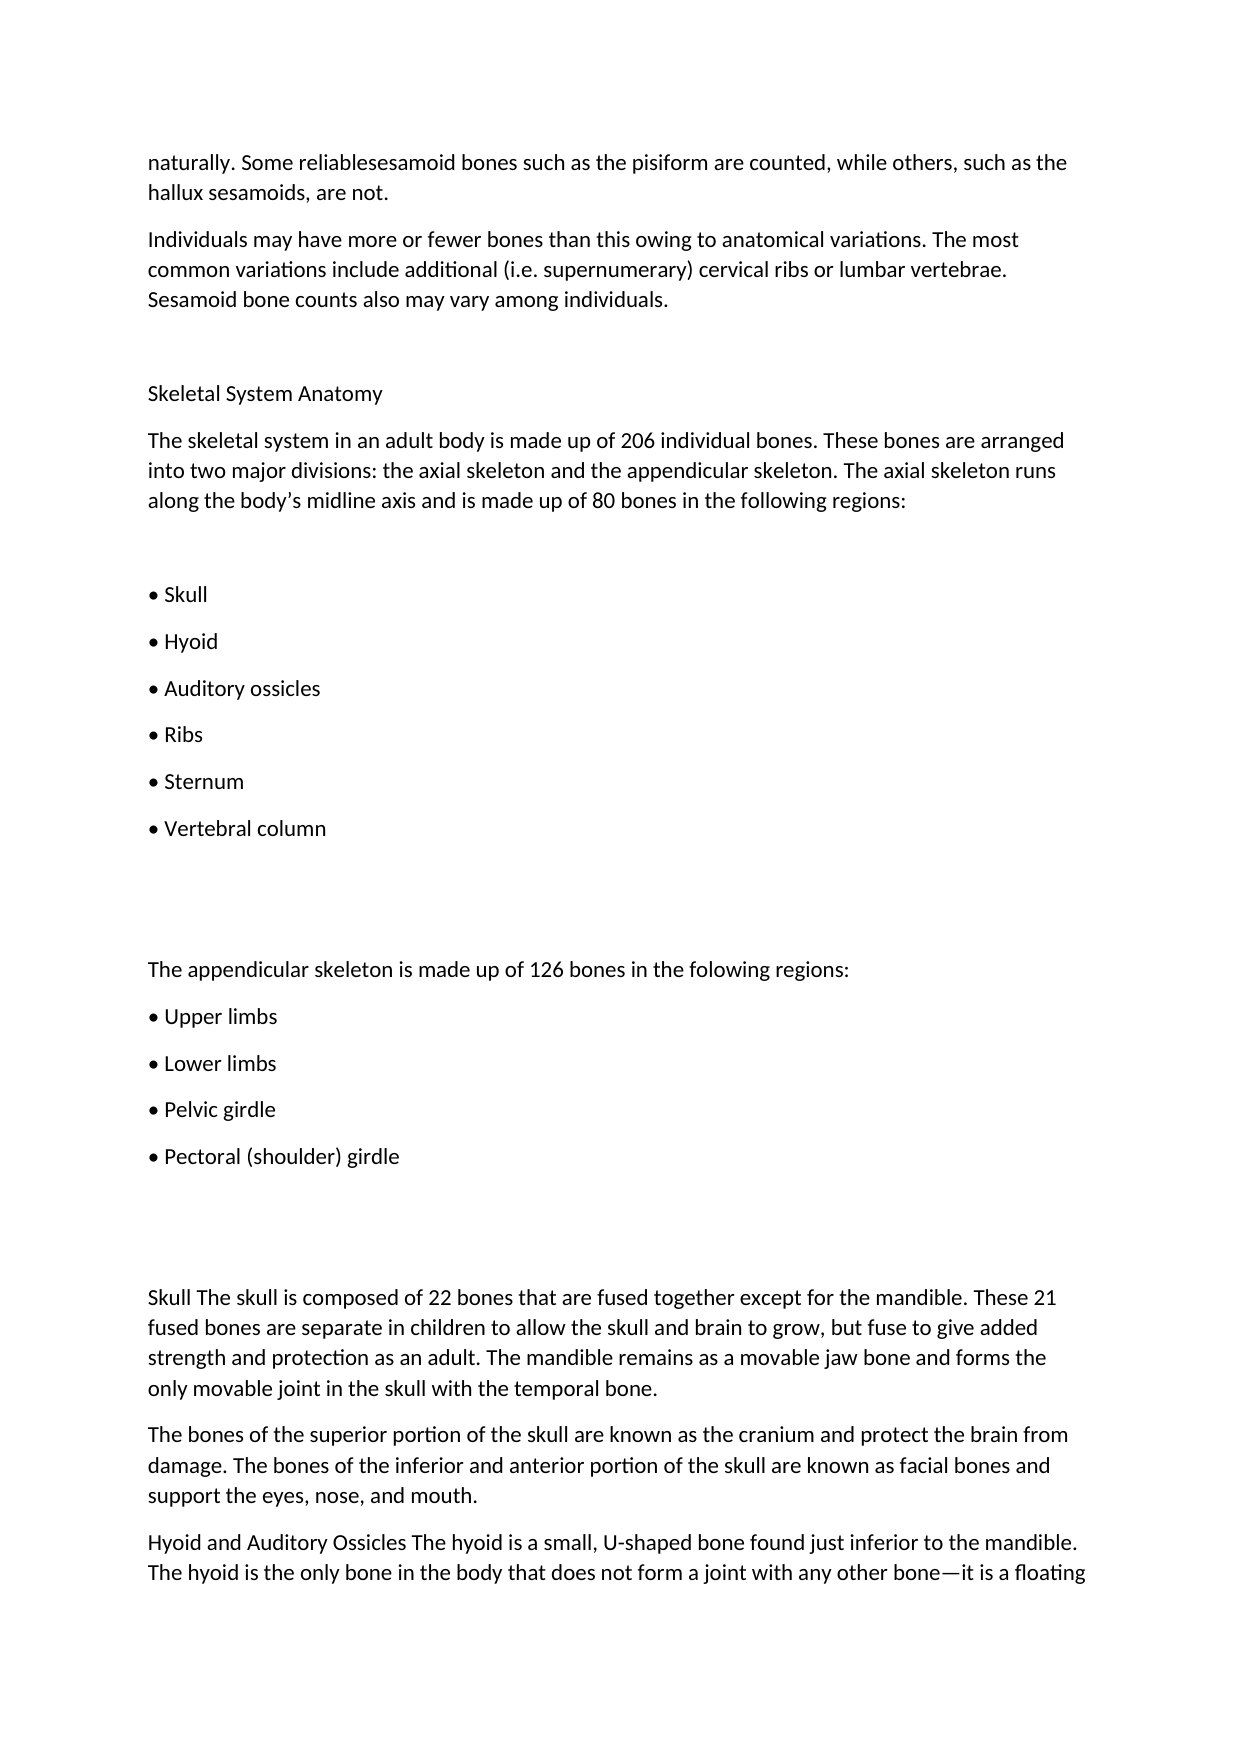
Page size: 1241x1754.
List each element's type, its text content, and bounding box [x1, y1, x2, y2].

text • Lower limbs [148, 1049, 1093, 1077]
text • Pelvic girdle [148, 1096, 1093, 1123]
text • Pectoral (shoulder) girdle [148, 1142, 1093, 1170]
text Individuals may have more or fewer bones than this owing to anatomical variations. The most common variations include additional (i.e. supernumerary) cervical ribs or lumbar vertebrae. Sesamoid bone counts also may vary among individuals. [148, 225, 1093, 313]
text • Sternum [148, 767, 1093, 795]
text • Upper limbs [148, 1002, 1093, 1030]
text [148, 1528, 1093, 1586]
text Skull The skull is composed of 22 bones that are fused together except for the mandible. These 21 fused bones are separate in children to allow the skull and brain to grow, but fuse to give added strength and protection as an adult. The mandible remains as a movable jaw bone and forms the only movable joint in the skull with the temporal bone. [148, 1283, 1093, 1402]
text • Skull [148, 580, 1093, 608]
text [148, 148, 1093, 206]
text • Auditory ossicles [148, 674, 1093, 702]
text The appendicular skeleton is made up of 126 bones in the folowing regions: [148, 955, 1093, 983]
text • Hyoid [148, 627, 1093, 655]
text The skeletal system in an adult body is made up of 206 individual bones. These bones are arranged into two major divisions: the axial skeleton and the appendicular skeleton. The axial skeleton runs along the body’s midline axis and is made up of 80 bones in the following regions: [148, 426, 1093, 514]
text The bones of the superior portion of the skull are known as the cranium and protect the brain from damage. The bones of the inferior and anterior portion of the skull are known as facial bones and support the eyes, nose, and mouth. [148, 1421, 1093, 1509]
text • Vertebral column [148, 814, 1093, 842]
text • Ribs [148, 721, 1093, 748]
text Skeletal System Anatomy [148, 379, 1093, 407]
